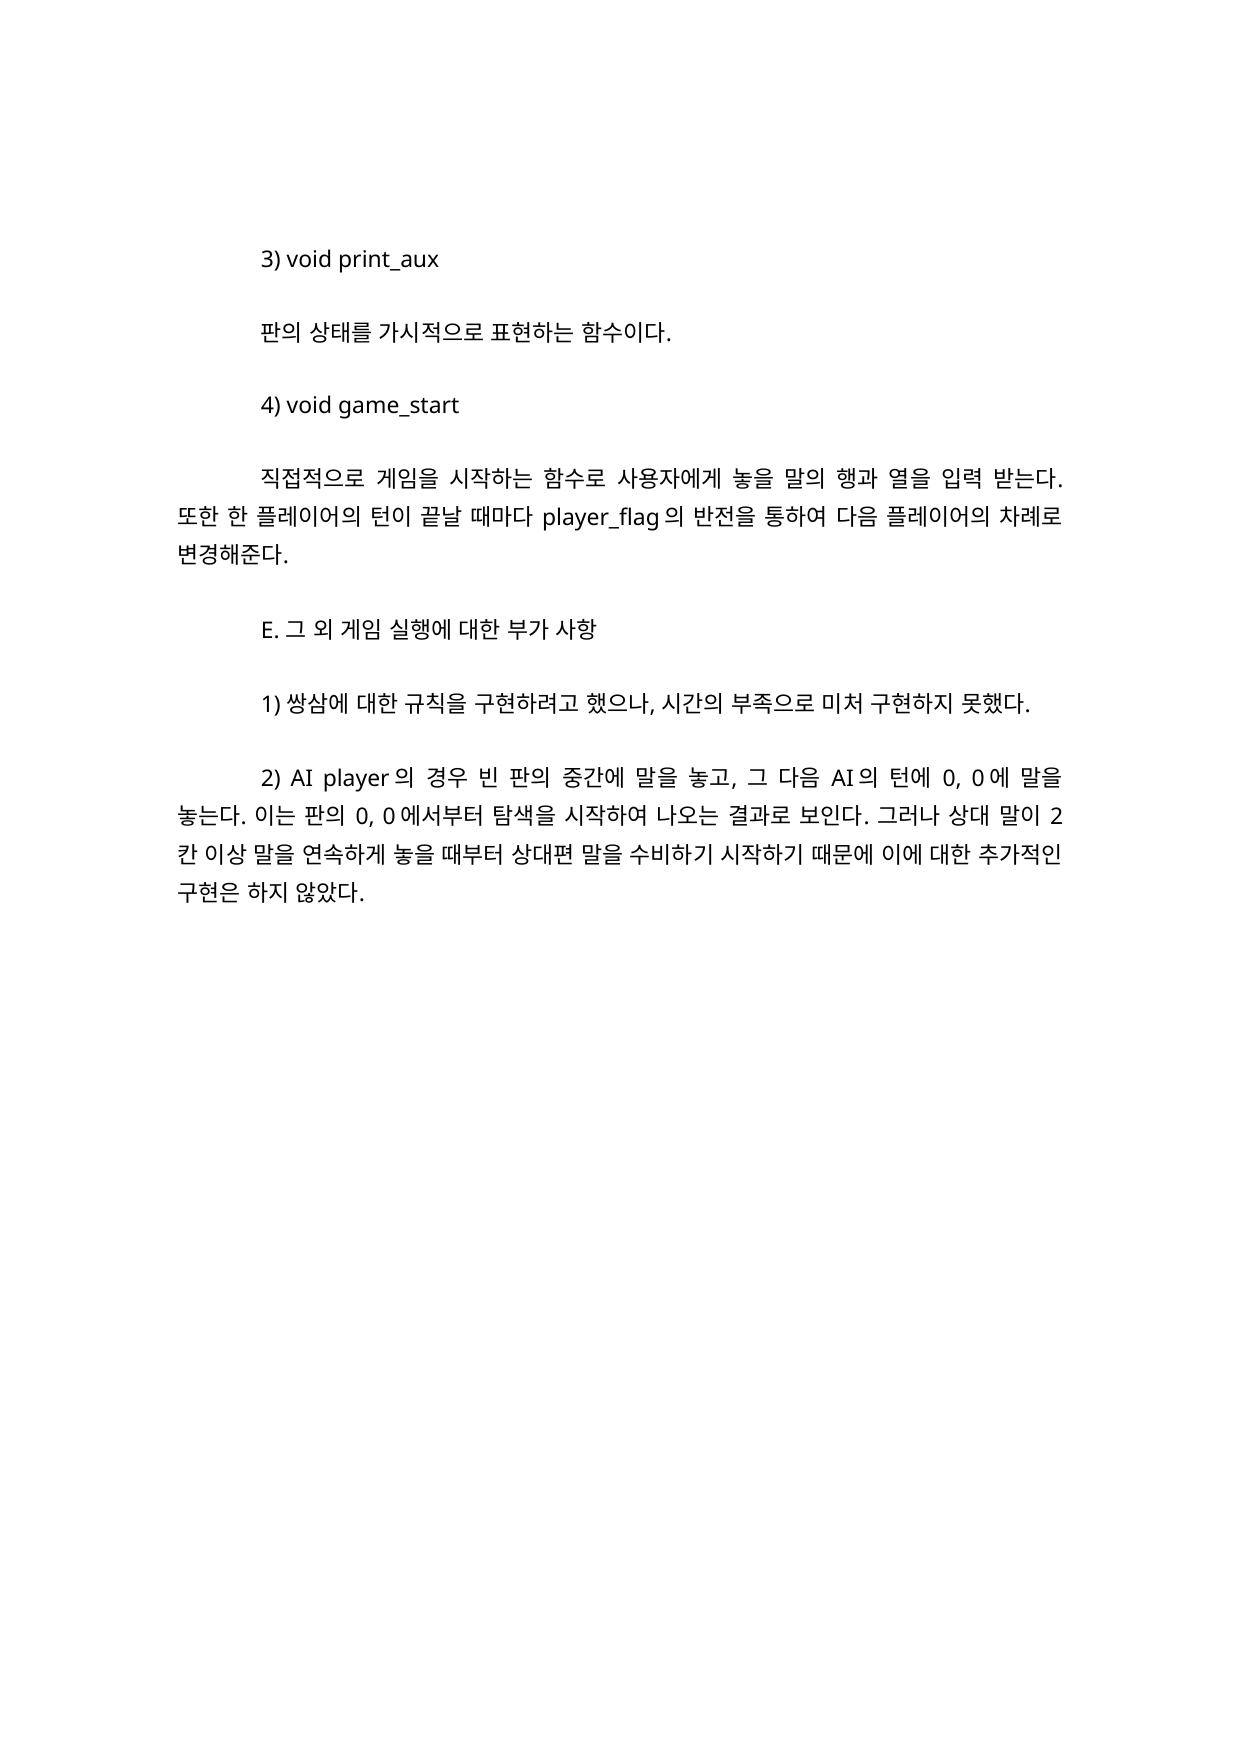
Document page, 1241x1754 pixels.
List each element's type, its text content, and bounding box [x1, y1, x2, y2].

text 2) AI player의 경우 빈 판의 중간에 말을 놓고, 그 다음 AI의 턴에 0, 0에 말을 놓는다. 이는 판의 0, 0에서부터 탐색을 시작하여 나오는 결과로 보인다. 그러나 상대 말이 2칸 이상 말을 연속하게 놓을 때부터 상대편 말을 수비하기 시작하기 때문에 이에 대한 추가적인 구현은 하지 않았다. [177, 760, 1063, 908]
text 1) 쌍삼에 대한 규칙을 구현하려고 했으나, 시간의 부족으로 미처 구현하지 못했다. [177, 686, 1063, 719]
text 3) void print_aux [177, 243, 1063, 274]
text 4) void game_start [177, 389, 1063, 420]
text E. 그 외 게임 실행에 대한 부가 사항 [177, 611, 1063, 645]
text 판의 상태를 가시적으로 표현하는 함수이다. [177, 314, 1063, 348]
text 직접적으로 게임을 시작하는 함수로 사용자에게 놓을 말의 행과 열을 입력 받는다. 또한 한 플레이어의 턴이 끝날 때마다 player_flag의 반전을 통하여 다음 플레이어의 차례로 변경해준다. [177, 461, 1063, 571]
